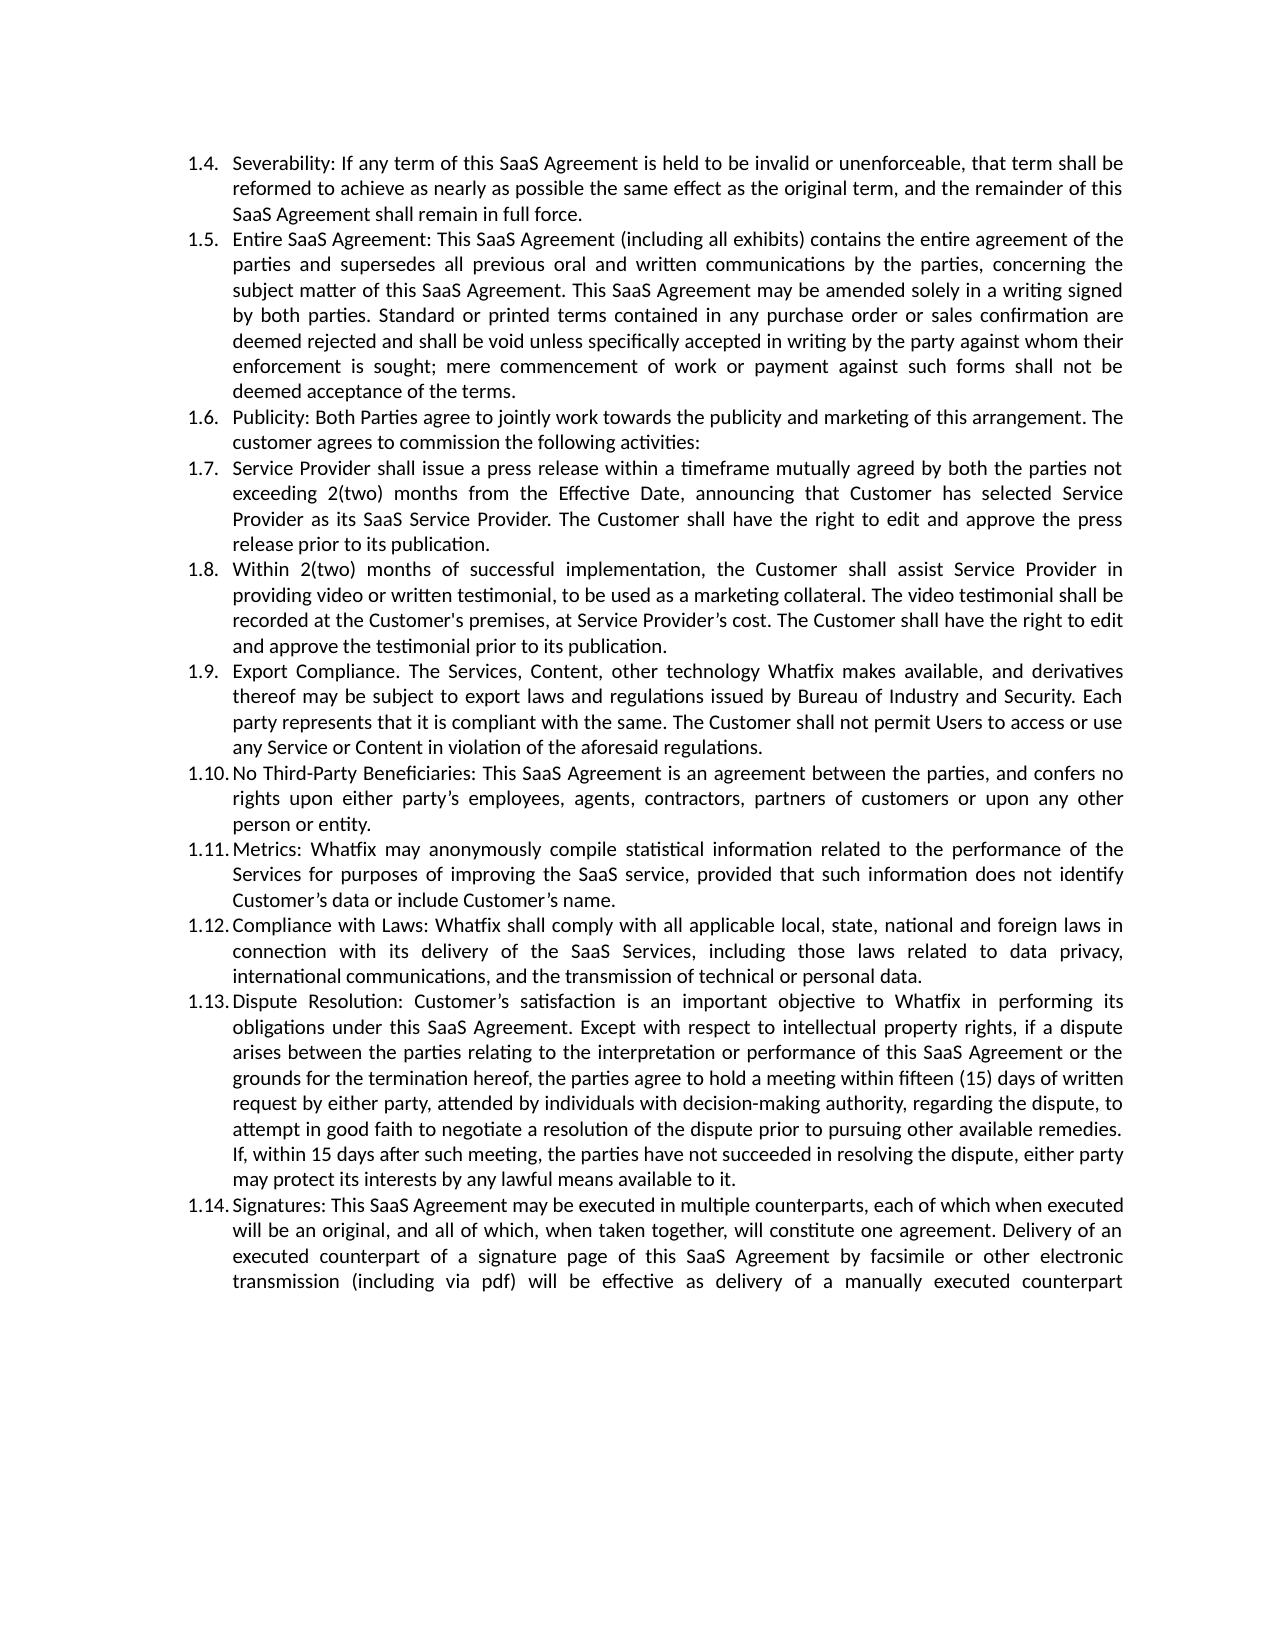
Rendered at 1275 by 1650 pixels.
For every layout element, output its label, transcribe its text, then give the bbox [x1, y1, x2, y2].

list Metrics: Whatfix may anonymously compile statistical information related to the performance of the Services for purposes of improving the SaaS service, provided that such information does not identify Customer’s data or include Customer’s name. [187, 836, 1125, 912]
list Signatures: This SaaS Agreement may be executed in multiple counterparts, each of which when executed will be an original, and all of which, when taken together, will constitute one agreement. Delivery of an executed counterpart of a signature page of this SaaS Agreement by facsimile or other electronic transmission (including via pdf) will be effective as delivery of a manually executed counterpart [187, 1192, 1125, 1322]
list Dispute Resolution: Customer’s satisfaction is an important objective to Whatfix in performing its obligations under this SaaS Agreement. Except with respect to intellectual property rights, if a dispute arises between the parties relating to the interpretation or performance of this SaaS Agreement or the grounds for the termination hereof, the parties agree to hold a meeting within fifteen (15) days of written request by either party, attended by individuals with decision-making authority, regarding the dispute, to attempt in good faith to negotiate a resolution of the dispute prior to pursuing other available remedies. If, within 15 days after such meeting, the parties have not succeeded in resolving the dispute, either party may protect its interests by any lawful means available to it. [187, 989, 1125, 1192]
list Compliance with Laws: Whatfix shall comply with all applicable local, state, national and foreign laws in connection with its delivery of the SaaS Services, including those laws related to data privacy, international communications, and the transmission of technical or personal data. [187, 912, 1125, 989]
list Service Provider shall issue a press release within a timeframe mutually agreed by both the parties not exceeding 2(two) months from the Effective Date, announcing that Customer has selected Service Provider as its SaaS Service Provider. The Customer shall have the right to edit and approve the press release prior to its publication. [187, 455, 1125, 557]
list Publicity: Both Parties agree to jointly work towards the publicity and marketing of this arrangement. The customer agrees to commission the following activities: [187, 404, 1125, 455]
list Export Compliance. The Services, Content, other technology Whatfix makes available, and derivatives thereof may be subject to export laws and regulations issued by Bureau of Industry and Security. Each party represents that it is compliant with the same. The Customer shall not permit Users to access or use any Service or Content in violation of the aforesaid regulations. [187, 658, 1125, 760]
list Entire SaaS Agreement: This SaaS Agreement (including all exhibits) contains the entire agreement of the parties and supersedes all previous oral and written communications by the parties, concerning the subject matter of this SaaS Agreement. This SaaS Agreement may be amended solely in a writing signed by both parties. Standard or printed terms contained in any purchase order or sales confirmation are deemed rejected and shall be void unless specifically accepted in writing by the party against whom their enforcement is sought; mere commencement of work or payment against such forms shall not be deemed acceptance of the terms. [187, 226, 1125, 404]
list Within 2(two) months of successful implementation, the Customer shall assist Service Provider in providing video or written testimonial, to be used as a marketing collateral. The video testimonial shall be recorded at the Customer's premises, at Service Provider’s cost. The Customer shall have the right to edit and approve the testimonial prior to its publication. [187, 557, 1125, 658]
list Severability: If any term of this SaaS Agreement is held to be invalid or unenforceable, that term shall be reformed to achieve as nearly as possible the same effect as the original term, and the remainder of this SaaS Agreement shall remain in full force. [187, 150, 1125, 226]
list No Third-Party Beneficiaries: This SaaS Agreement is an agreement between the parties, and confers no rights upon either party’s employees, agents, contractors, partners of customers or upon any other person or entity. [187, 760, 1125, 836]
